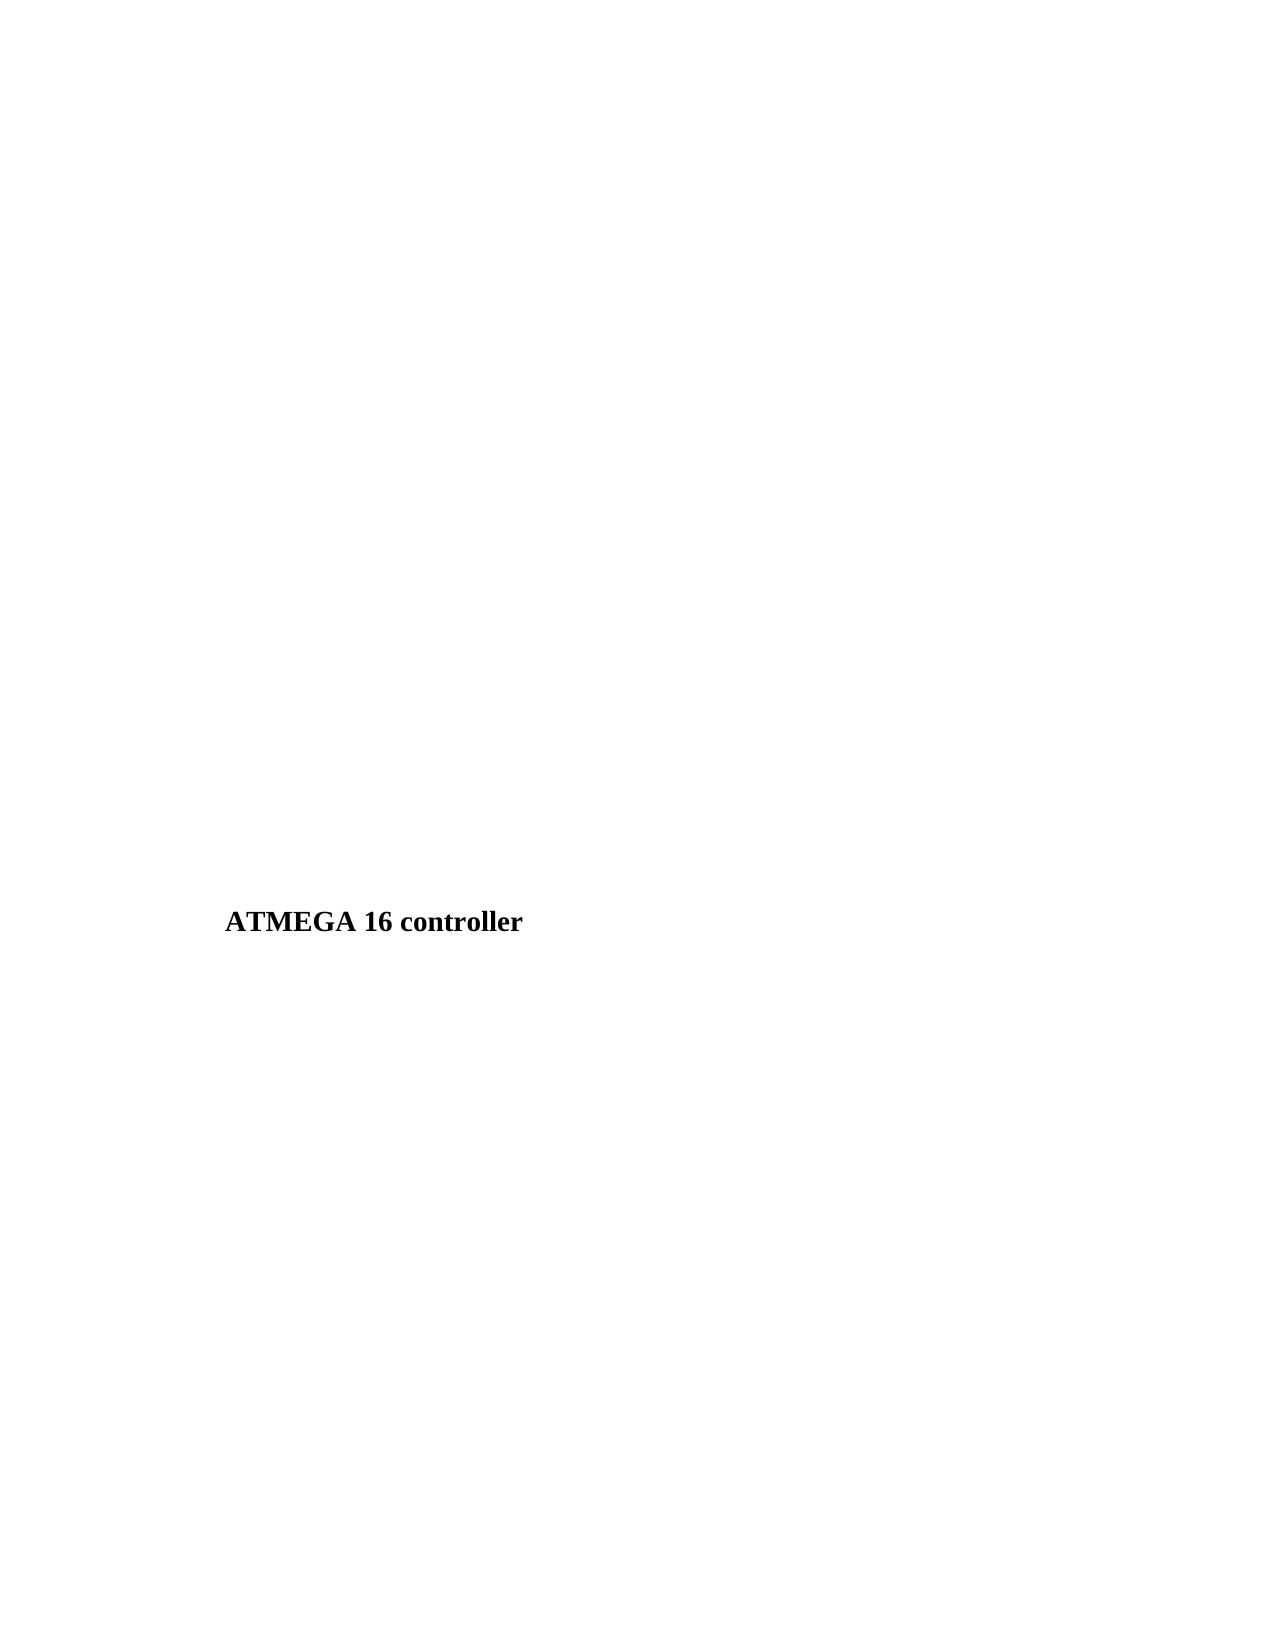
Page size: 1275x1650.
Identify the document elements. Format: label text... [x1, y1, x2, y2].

list ATMEGA 16 controller [225, 904, 1125, 938]
